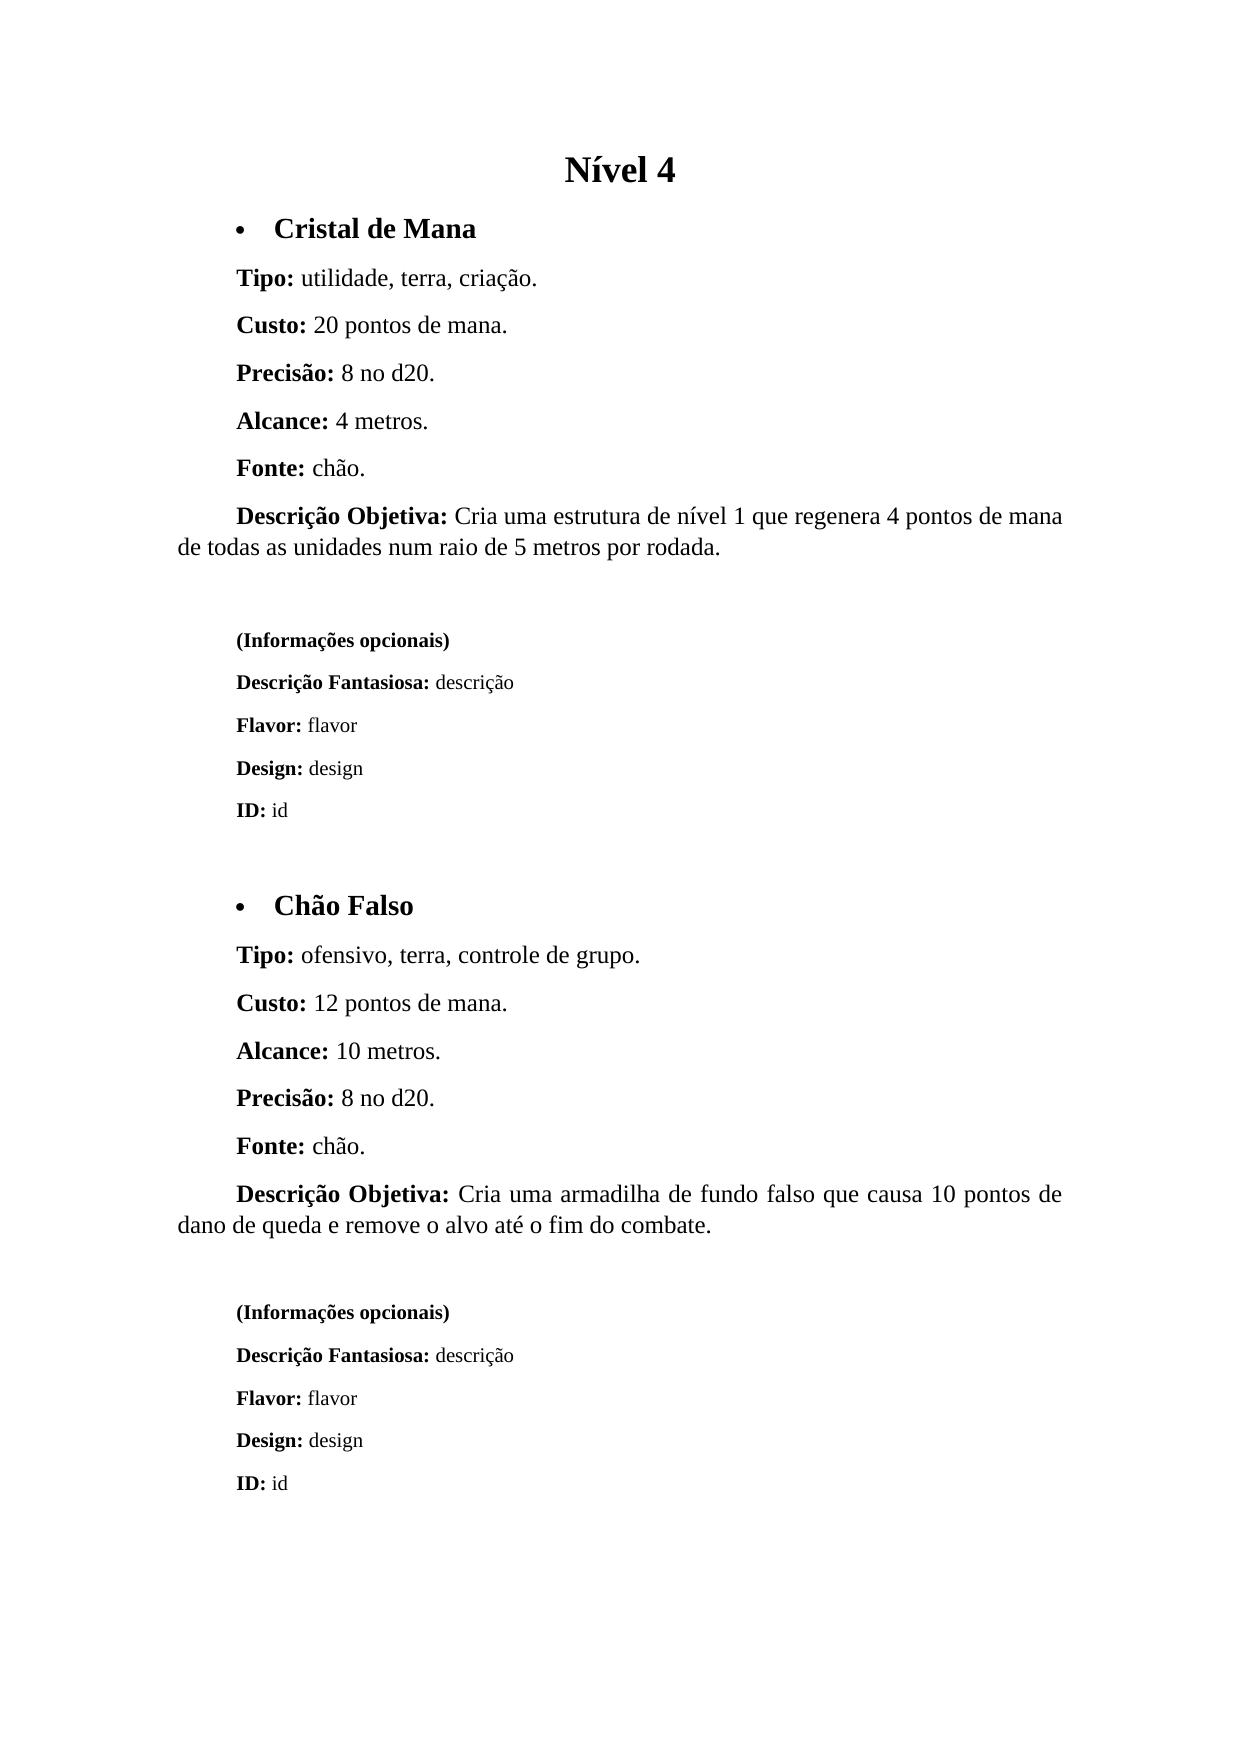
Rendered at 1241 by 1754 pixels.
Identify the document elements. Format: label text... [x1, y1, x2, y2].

text Custo: 12 pontos de mana. [177, 988, 1063, 1017]
text Design: design [177, 1428, 1063, 1452]
text Fonte: chão. [177, 1131, 1063, 1160]
text (Informações opcionais) [177, 628, 1063, 652]
text Descrição Objetiva: Cria uma armadilha de fundo falso que causa 10 pontos de dano de queda e remove o alvo até o fim do combate. [177, 1179, 1063, 1239]
text (Informações opcionais) [177, 1300, 1063, 1324]
text Descrição Fantasiosa: descrição [177, 670, 1063, 694]
text Design: design [177, 756, 1063, 779]
text Descrição Objetiva: Cria uma estrutura de nível 1 que regenera 4 pontos de mana de todas as unidades num raio de 5 metros por rodada. [177, 501, 1063, 561]
text Nível 4 [177, 148, 1063, 191]
text Flavor: flavor [177, 713, 1063, 737]
text Precisão: 8 no d20. [177, 1083, 1063, 1112]
text Alcance: 4 metros. [177, 406, 1063, 434]
text Fonte: chão. [177, 453, 1063, 482]
text ID: id [177, 798, 1063, 822]
text Custo: 20 pontos de mana. [177, 310, 1063, 339]
text Tipo: utilidade, terra, criação. [177, 263, 1063, 291]
text Descrição Fantasiosa: descrição [177, 1343, 1063, 1367]
text Alcance: 10 metros. [177, 1036, 1063, 1064]
list Chão Falso [236, 888, 1063, 922]
text Tipo: ofensivo, terra, controle de grupo. [177, 940, 1063, 969]
text Flavor: flavor [177, 1385, 1063, 1409]
text Precisão: 8 no d20. [177, 358, 1063, 387]
text ID: id [177, 1471, 1063, 1495]
list Cristal de Mana [236, 211, 1063, 244]
